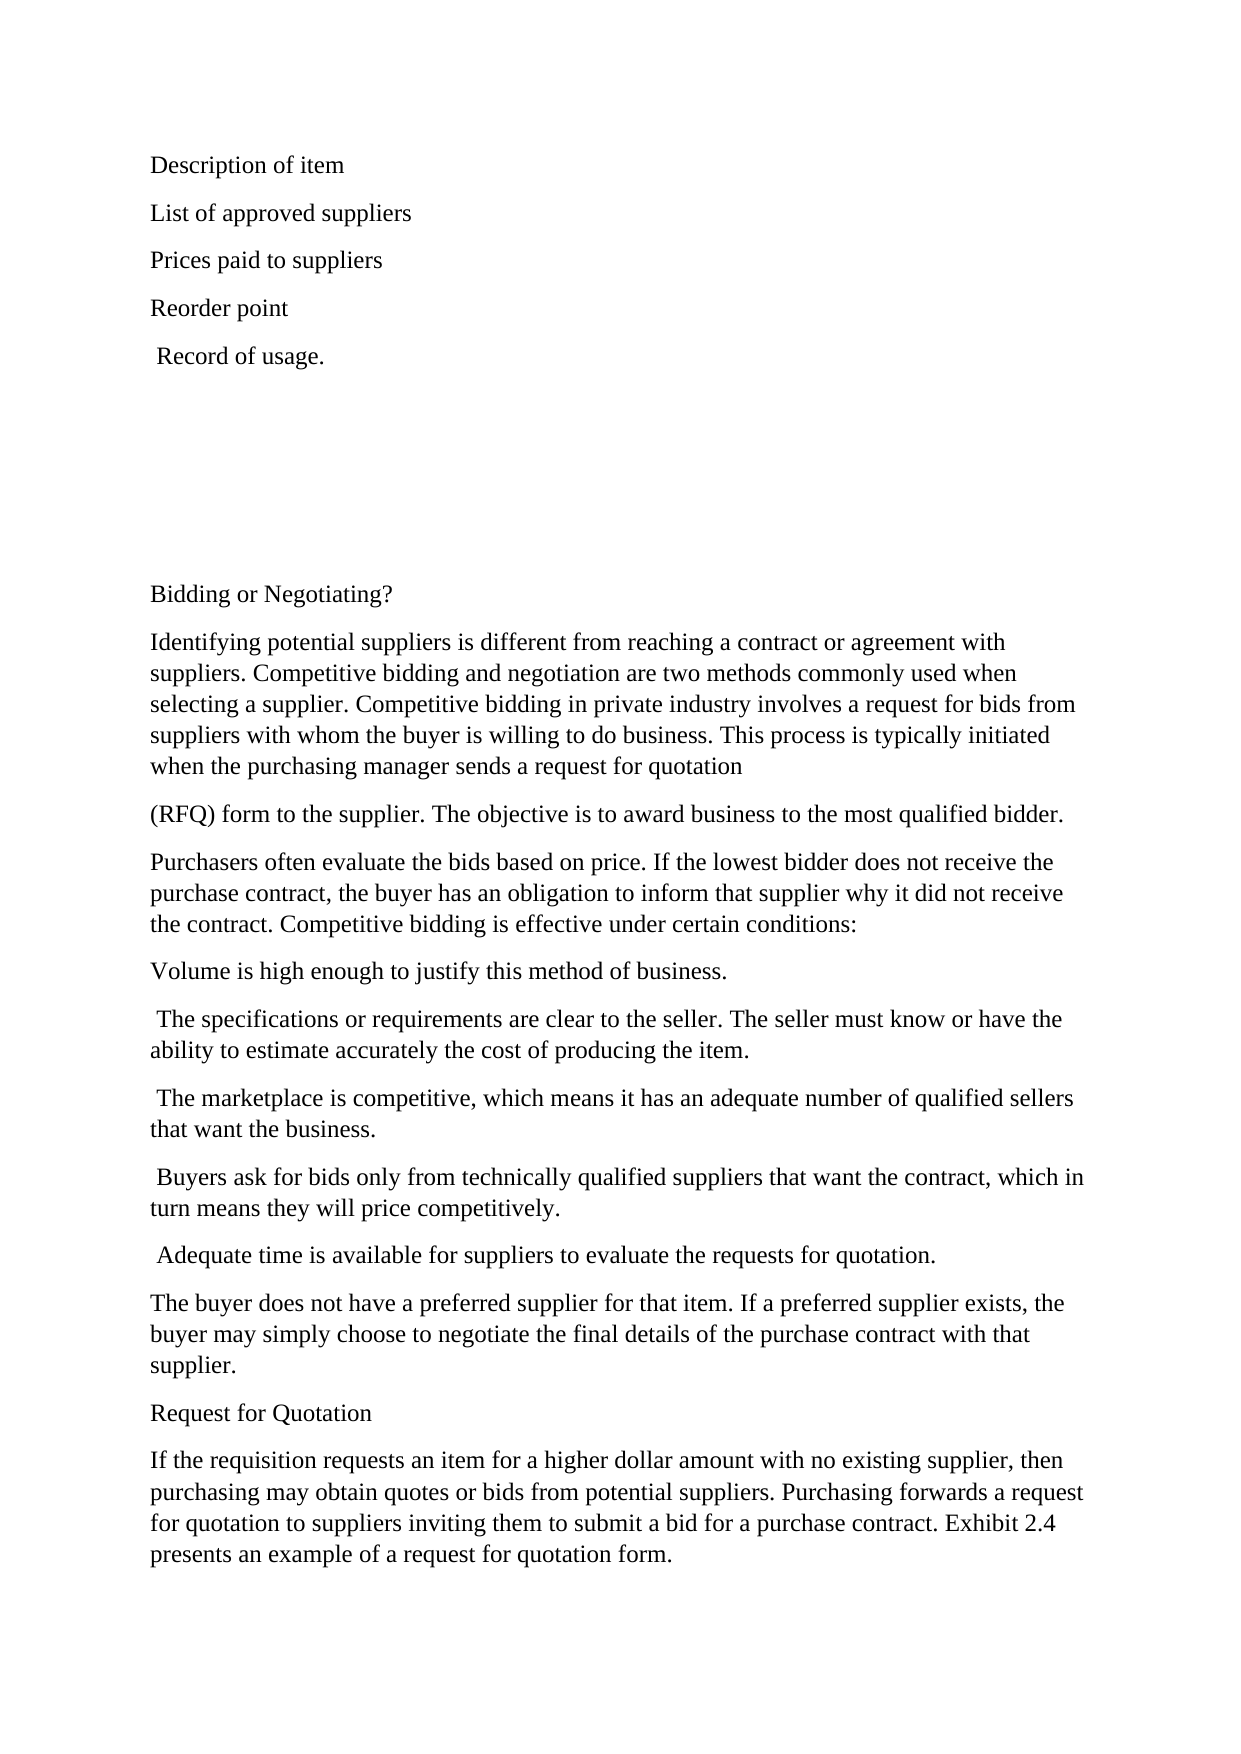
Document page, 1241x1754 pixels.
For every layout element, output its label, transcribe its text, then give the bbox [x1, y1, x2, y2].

text Buyers ask for bids only from technically qualified suppliers that want the contract, which in turn means they will price competitively. [150, 1162, 1090, 1221]
text Identifying potential suppliers is different from reaching a contract or agreement with suppliers. Competitive bidding and negotiation are two methods commonly used when selecting a supplier. Competitive bidding in private industry involves a request for bids from suppliers with whom the buyer is willing to do business. This process is typically initiated when the purchasing manager sends a request for quotation [150, 627, 1090, 780]
text (RFQ) form to the supplier. The objective is to award business to the most qualified bidder. [150, 799, 1090, 828]
text Volume is high enough to justify this method of business. [150, 956, 1090, 985]
text Bidding or Negotiating? [150, 579, 1090, 608]
text The specifications or requirements are clear to the seller. The seller must know or have the ability to estimate accurately the cost of producing the item. [150, 1004, 1090, 1064]
text Adequate time is available for suppliers to evaluate the requests for quotation. [150, 1240, 1090, 1269]
text Record of usage. [150, 341, 1090, 369]
text Purchasers often evaluate the bids based on price. If the lowest bidder does not receive the purchase contract, the buyer has an obligation to inform that supplier why it did not receive the contract. Competitive bidding is effective under certain conditions: [150, 847, 1090, 937]
text List of approved suppliers [150, 198, 1090, 226]
text The buyer does not have a preferred supplier for that item. If a preferred supplier exists, the buyer may simply choose to negotiate the final details of the purchase contract with that supplier. [150, 1288, 1090, 1379]
text If the requisition requests an item for a higher dollar amount with no existing supplier, then purchasing may obtain quotes or bids from potential suppliers. Purchasing forwards a request for quotation to suppliers inviting them to submit a bid for a purchase contract. Exhibit 2.4 presents an example of a request for quotation form. [150, 1446, 1090, 1567]
text Request for Quotation [150, 1398, 1090, 1427]
text Description of item [150, 150, 1090, 179]
text The marketplace is competitive, which means it has an adequate number of qualified sellers that want the business. [150, 1083, 1090, 1143]
text Reorder point [150, 293, 1090, 322]
text Prices paid to suppliers [150, 245, 1090, 274]
